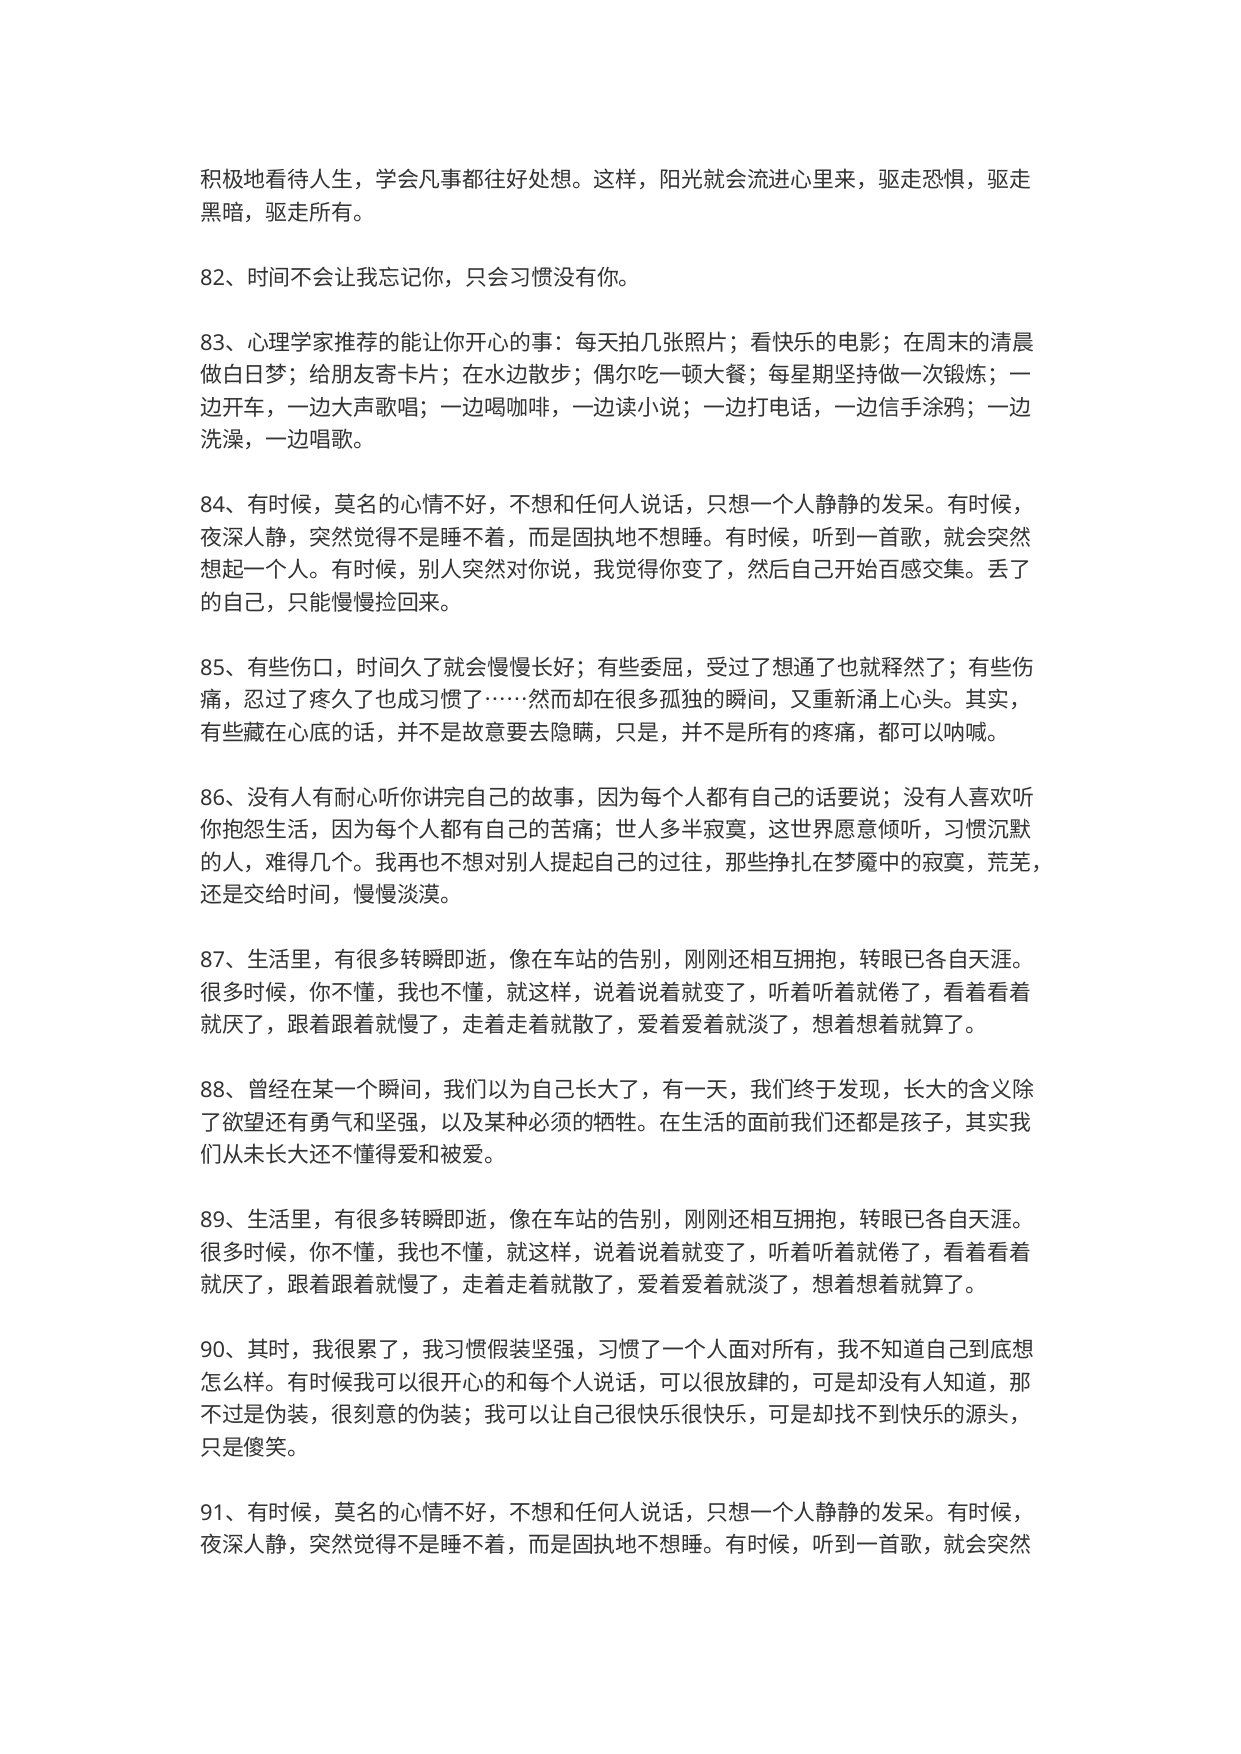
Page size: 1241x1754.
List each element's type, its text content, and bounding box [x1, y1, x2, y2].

text 85、有些伤口，时间久了就会慢慢长好；有些委屈，受过了想通了也就释然了；有些伤痛，忍过了疼久了也成习惯了……然而却在很多孤独的瞬间，又重新涌上心头。其实，有些藏在心底的话，并不是故意要去隐瞒，只是，并不是所有的疼痛，都可以呐喊。 [200, 649, 1040, 747]
text 89、生活里，有很多转瞬即逝，像在车站的告别，刚刚还相互拥抱，转眼已各自天涯。很多时候，你不懂，我也不懂，就这样，说着说着就变了，听着听着就倦了，看着看着就厌了，跟着跟着就慢了，走着走着就散了，爱着爱着就淡了，想着想着就算了。 [200, 1202, 1040, 1299]
text 82、时间不会让我忘记你，只会习惯没有你。 [200, 259, 1040, 292]
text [200, 1494, 1040, 1559]
text 88、曾经在某一个瞬间，我们以为自己长大了，有一天，我们终于发现，长大的含义除了欲望还有勇气和坚强，以及某种必须的牺牲。在生活的面前我们还都是孩子，其实我们从未长大还不懂得爱和被爱。 [200, 1072, 1040, 1169]
text 90、其时，我很累了，我习惯假装坚强，习惯了一个人面对所有，我不知道自己到底想怎么样。有时候我可以很开心的和每个人说话，可以很放肆的，可是却没有人知道，那不过是伪装，很刻意的伪装；我可以让自己很快乐很快乐，可是却找不到快乐的源头，只是傻笑。 [200, 1332, 1040, 1462]
text 87、生活里，有很多转瞬即逝，像在车站的告别，刚刚还相互拥抱，转眼已各自天涯。很多时候，你不懂，我也不懂，就这样，说着说着就变了，听着听着就倦了，看着看着就厌了，跟着跟着就慢了，走着走着就散了，爱着爱着就淡了，想着想着就算了。 [200, 942, 1040, 1039]
text 84、有时候，莫名的心情不好，不想和任何人说话，只想一个人静静的发呆。有时候，夜深人静，突然觉得不是睡不着，而是固执地不想睡。有时候，听到一首歌，就会突然想起一个人。有时候，别人突然对你说，我觉得你变了，然后自己开始百感交集。丢了的自己，只能慢慢捡回来。 [200, 487, 1040, 617]
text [200, 162, 1040, 227]
text 86、没有人有耐心听你讲完自己的故事，因为每个人都有自己的话要说；没有人喜欢听你抱怨生活，因为每个人都有自己的苦痛；世人多半寂寞，这世界愿意倾听，习惯沉默的人，难得几个。我再也不想对别人提起自己的过往，那些挣扎在梦魇中的寂寞，荒芜，还是交给时间，慢慢淡漠。 [200, 779, 1040, 845]
text 83、心理学家推荐的能让你开心的事：每天拍几张照片；看快乐的电影；在周末的清晨做白日梦；给朋友寄卡片；在水边散步；偶尔吃一顿大餐；每星期坚持做一次锻炼；一边开车，一边大声歌唱；一边喝咖啡，一边读小说；一边打电话，一边信手涂鸦；一边洗澡，一边唱歌。 [200, 324, 1040, 454]
text 86、没有人有耐心听你讲完自己的故事，因为每个人都有自己的话要说；没有人喜欢听你抱怨生活，因为每个人都有自己的苦痛；世人多半寂寞，这世界愿意倾听，习惯沉默的人，难得几个。我再也不想对别人提起自己的过往，那些挣扎在梦魇中的寂寞，荒芜，还是交给时间，慢慢淡漠。 [200, 877, 1040, 909]
